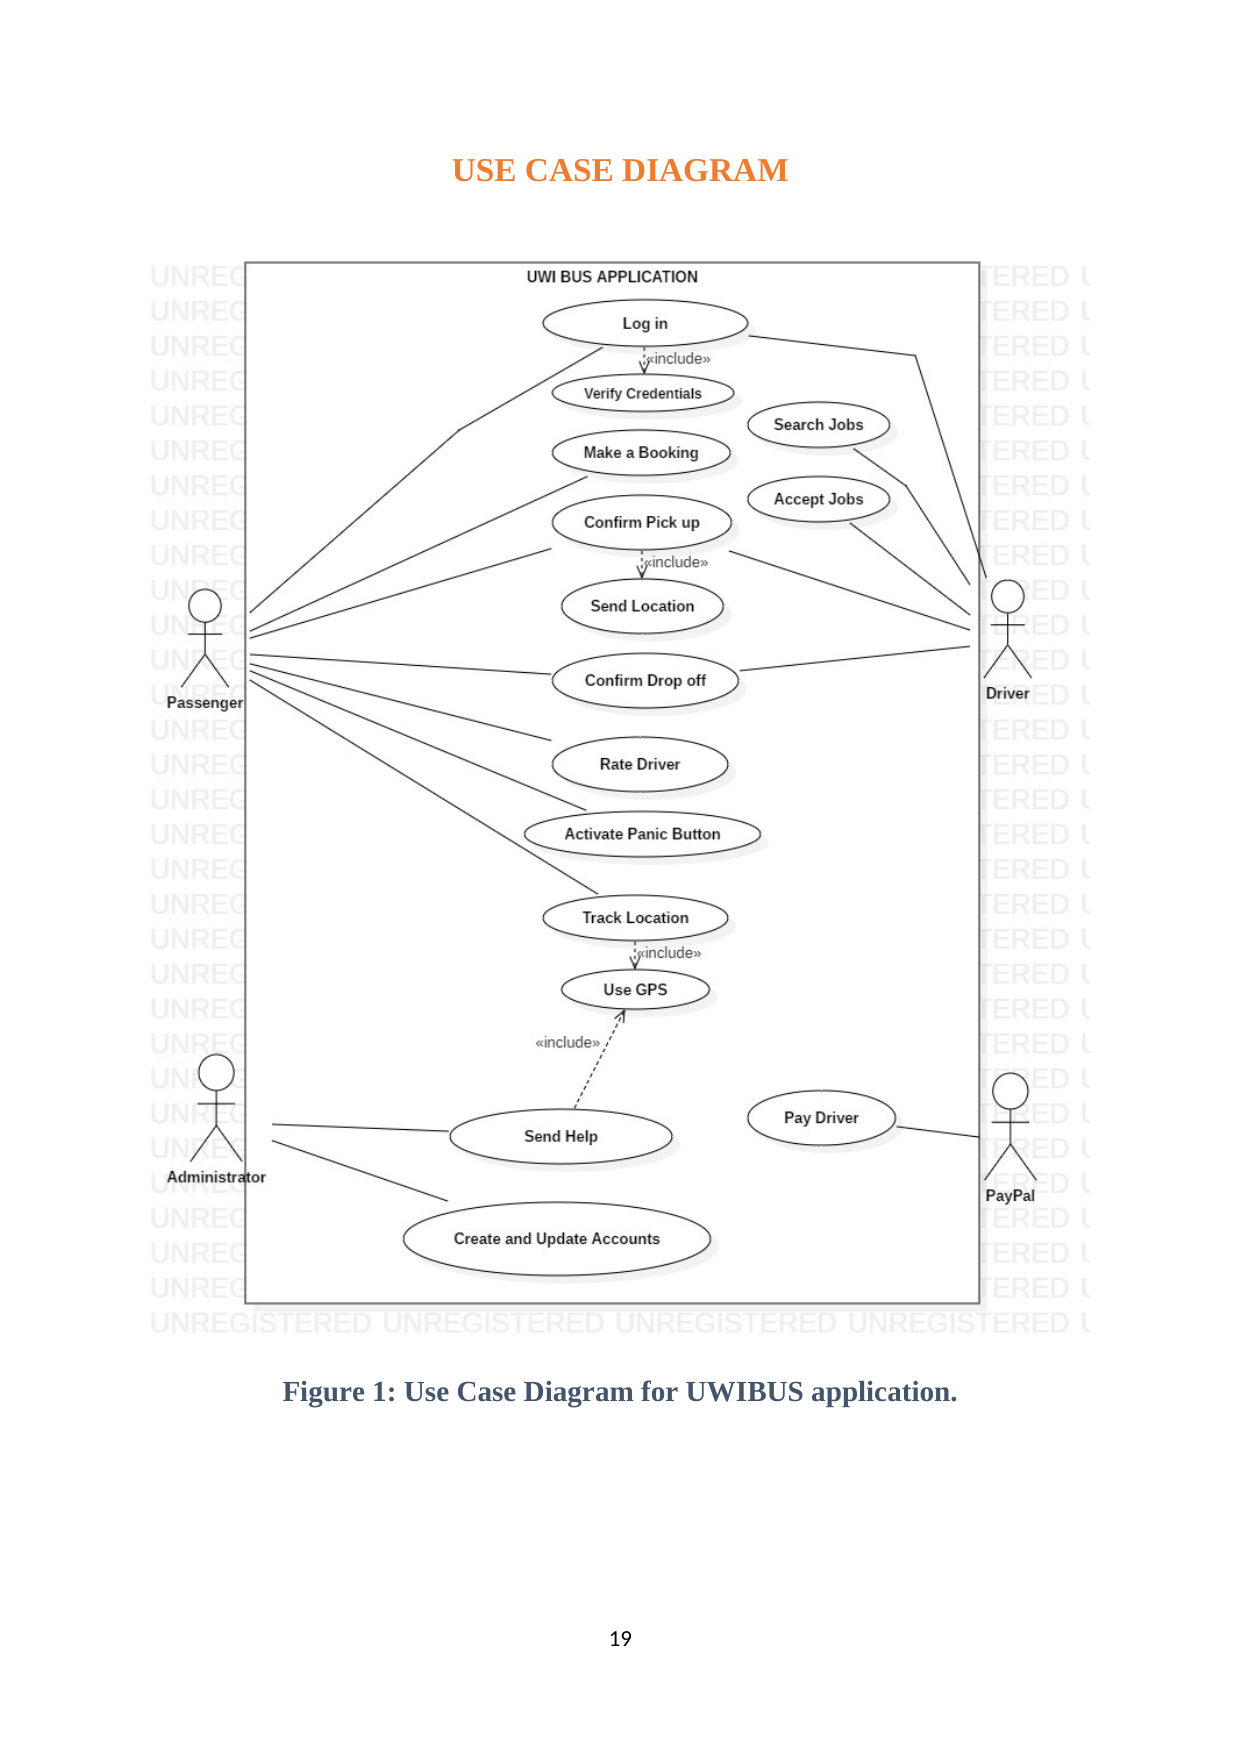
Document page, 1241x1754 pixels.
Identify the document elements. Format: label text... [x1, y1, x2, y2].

picture [150, 251, 1091, 1350]
text USE CASE DIAGRAM [150, 150, 1090, 188]
text Figure 1: Use Case Diagram for UWIBUS application. [150, 1374, 1090, 1408]
